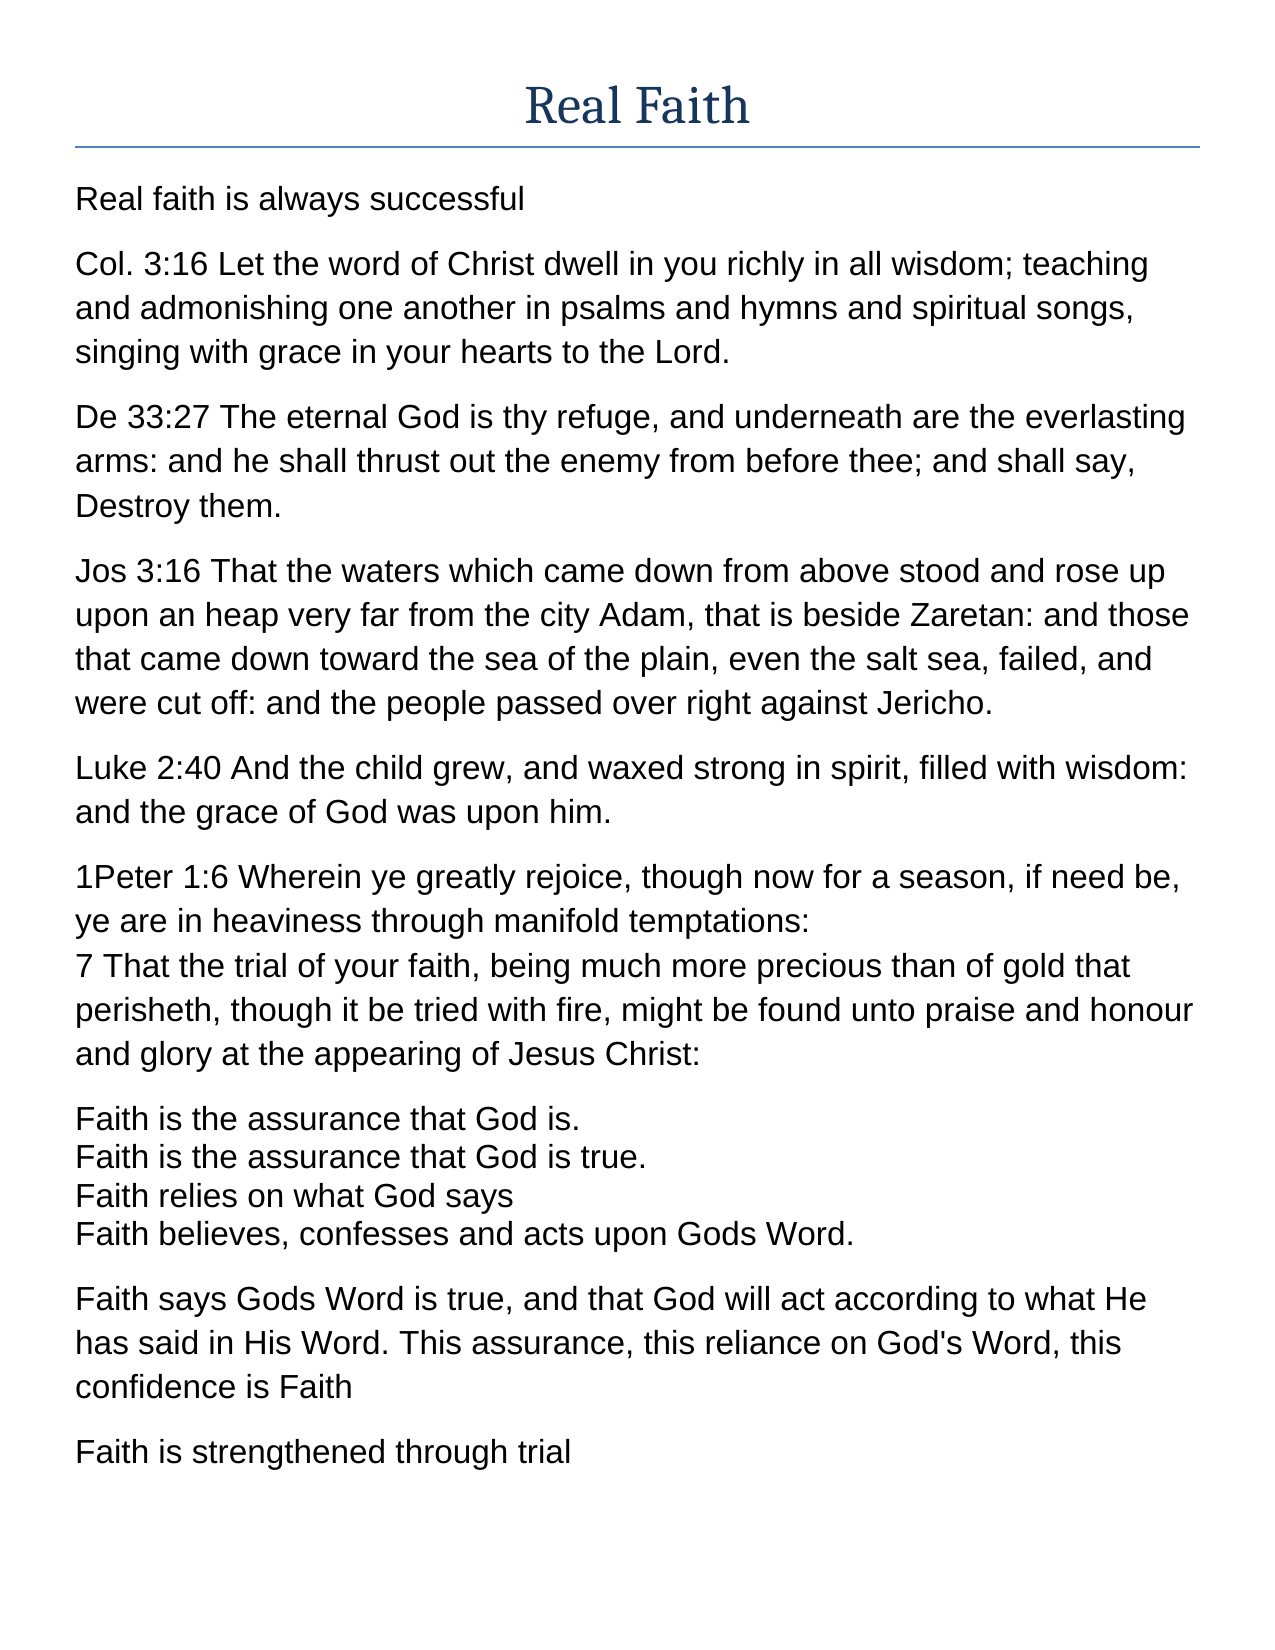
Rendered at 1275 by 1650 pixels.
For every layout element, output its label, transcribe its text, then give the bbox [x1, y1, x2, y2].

text Luke 2:40 And the child grew, and waxed strong in spirit, filled with wisdom: and the grace of God was upon him. [75, 748, 1200, 831]
text Faith is the assurance that God is. [75, 1099, 1200, 1137]
text 1Peter 1:6 Wherein ye greatly rejoice, though now for a season, if need be, ye are in heaviness through manifold temptations: 7 That the trial of your faith, being much more precious than of gold that perisheth, though it be tried with fire, might be found unto praise and honour and glory at the appearing of Jesus Christ: [75, 857, 1200, 1072]
text Real faith is always successful [75, 179, 1200, 217]
text Faith is the assurance that God is true. [75, 1137, 1200, 1176]
title Real Faith [75, 75, 1200, 146]
text Faith says Gods Word is true, and that God will act according to what He has said in His Word. This assurance, this reliance on God's Word, this confidence is Faith [75, 1279, 1200, 1406]
text Faith relies on what God says [75, 1176, 1200, 1214]
text Faith believes, confesses and acts upon Gods Word. [75, 1214, 1200, 1253]
text Col. 3:16 Let the word of Christ dwell in you richly in all wisdom; teaching and admonishing one another in psalms and hymns and spiritual songs, singing with grace in your hearts to the Lord. [75, 244, 1200, 371]
text De 33:27 The eternal God is thy refuge, and underneath are the everlasting arms: and he shall thrust out the enemy from before thee; and shall say, Destroy them. [75, 397, 1200, 524]
text Jos 3:16 That the waters which came down from above stood and rose up upon an heap very far from the city Adam, that is beside Zaretan: and those that came down toward the sea of the plain, even the salt sea, failed, and were cut off: and the people passed over right against Jericho. [75, 551, 1200, 722]
text Faith is strengthened through trial [75, 1433, 1200, 1471]
